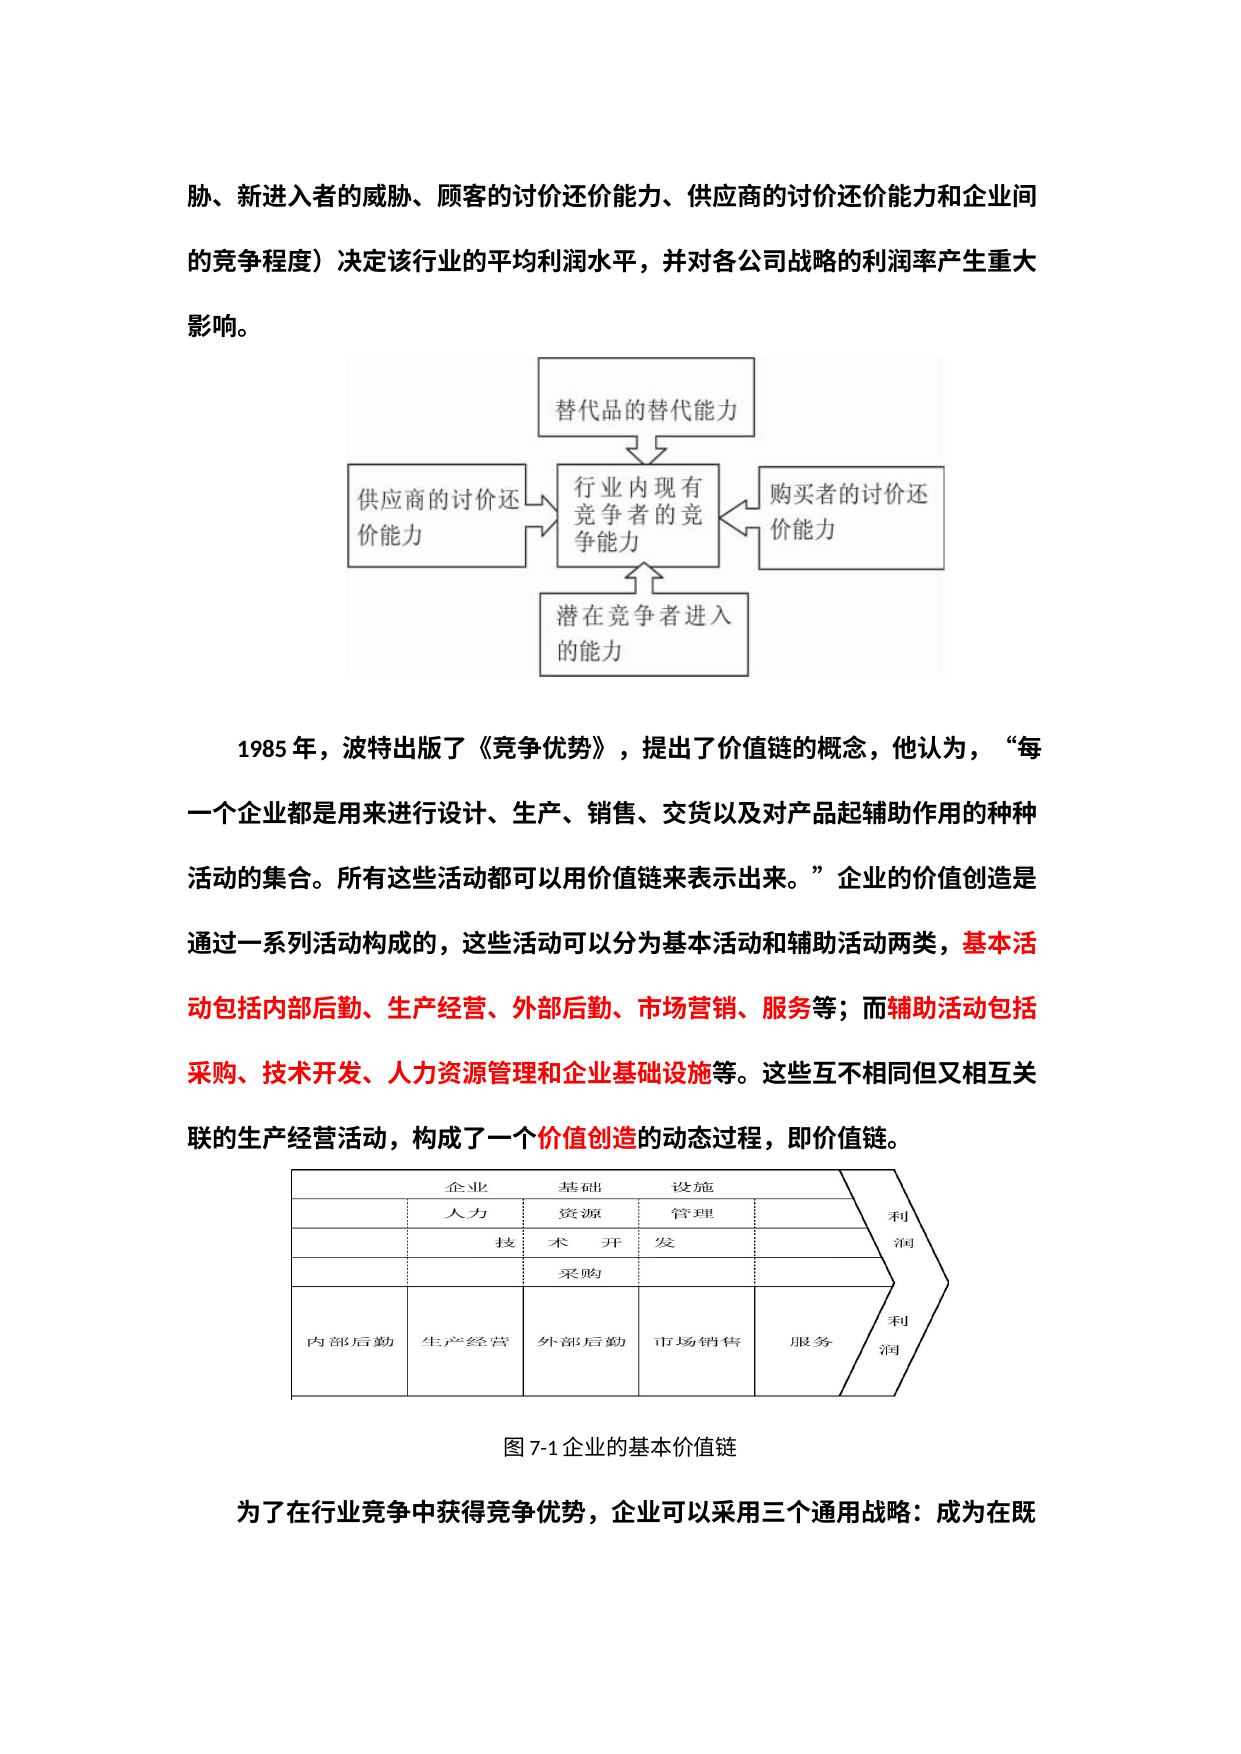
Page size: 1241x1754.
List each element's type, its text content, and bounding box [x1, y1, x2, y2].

picture [291, 1169, 950, 1400]
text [187, 162, 1053, 357]
text 图7-1企业的基本价值链 [187, 1429, 1053, 1462]
text 1985年，波特出版了《竞争优势》，提出了价值链的概念，他认为，“每一个企业都是用来进行设计、生产、销售、交货以及对产品起辅助作用的种种活动的集合。所有这些活动都可以用价值链来表示出来。”企业的价值创造是通过一系列活动构成的，这些活动可以分为基本活动和辅助活动两类，基本活动包括内部后勤、生产经营、外部后勤、市场营销、服务等；而辅助活动包括采购、技术开发、人力资源管理和企业基础设施等。这些互不相同但又相互关联的生产经营活动，构成了一个价值创造的动态过程，即价值链。 [187, 714, 1053, 1169]
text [187, 1478, 1053, 1543]
